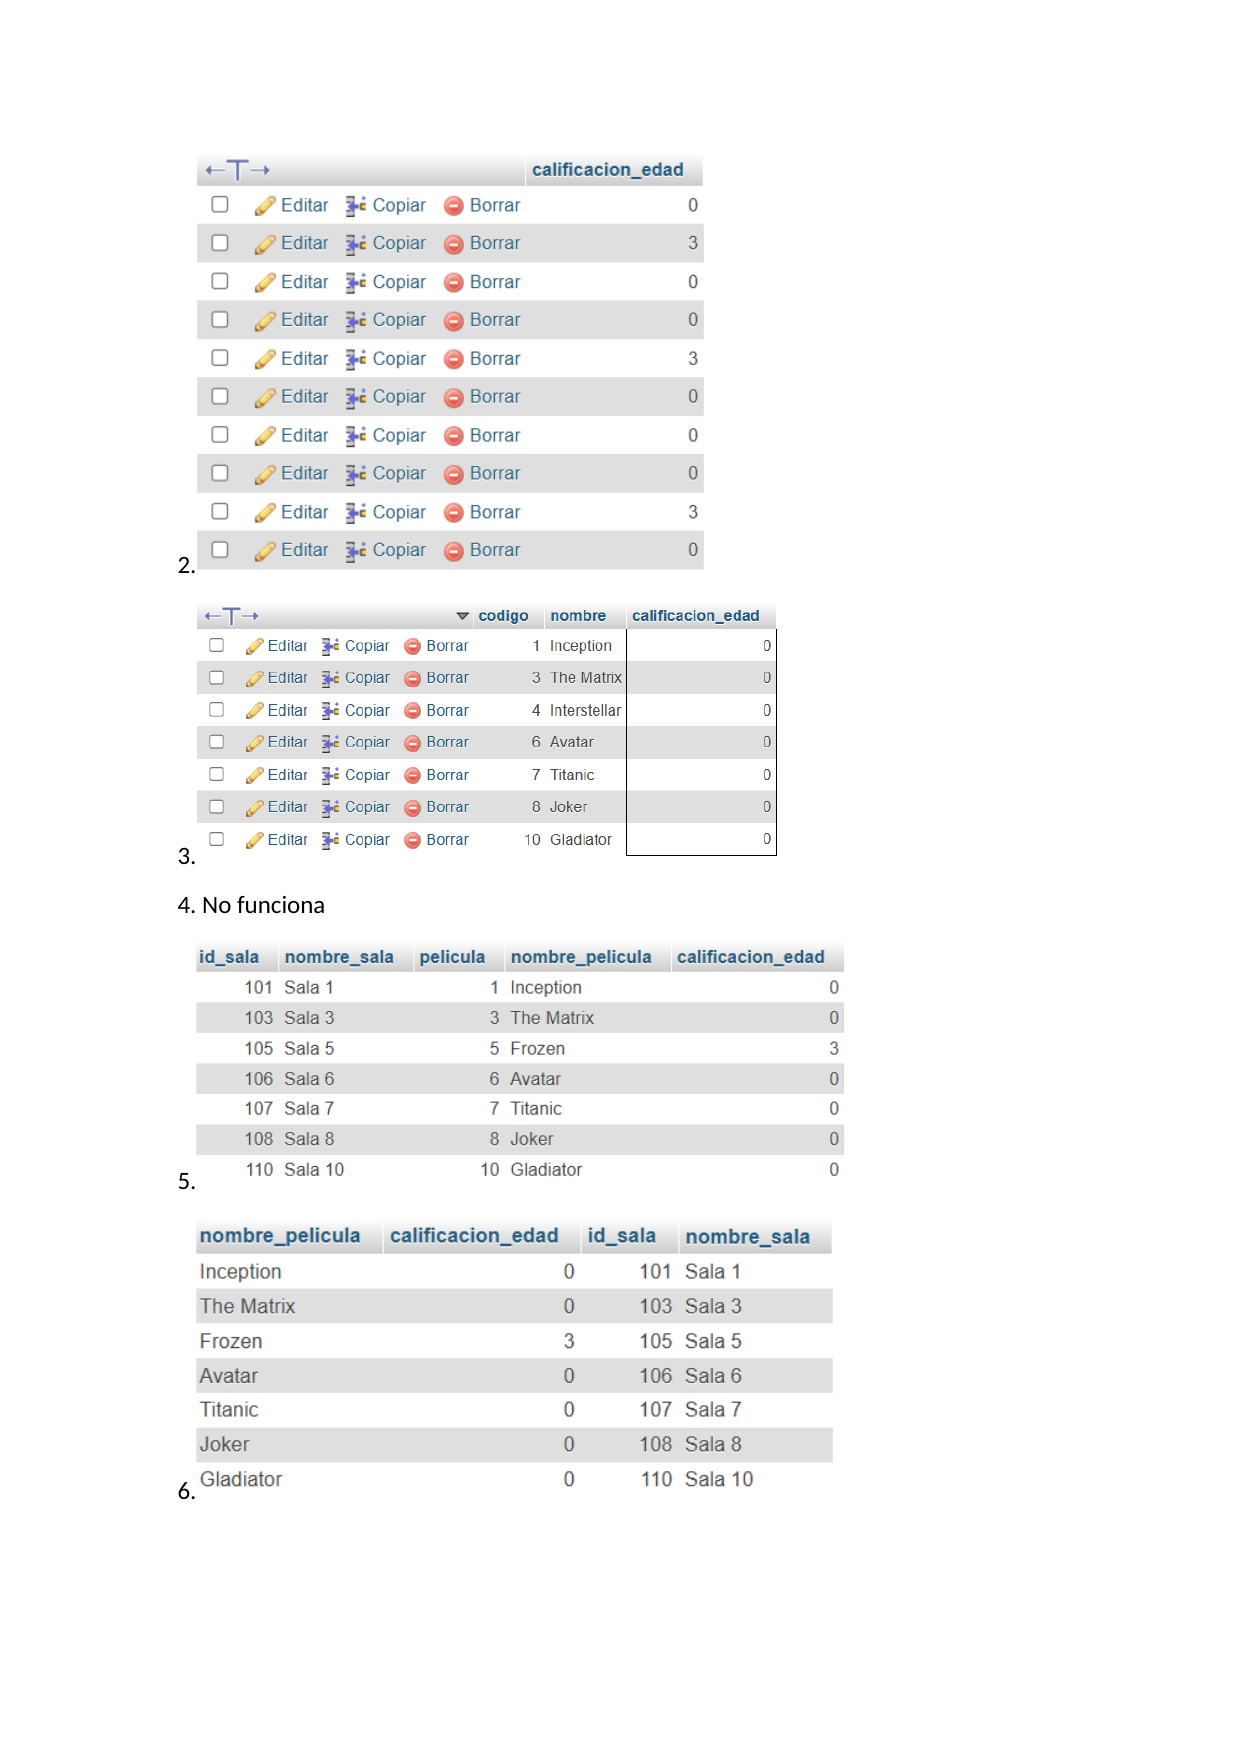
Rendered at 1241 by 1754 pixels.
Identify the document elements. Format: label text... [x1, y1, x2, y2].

picture [196, 147, 714, 574]
picture [196, 1214, 854, 1500]
picture [196, 939, 855, 1190]
text 4. No funciona [177, 889, 1063, 920]
picture [196, 598, 792, 865]
